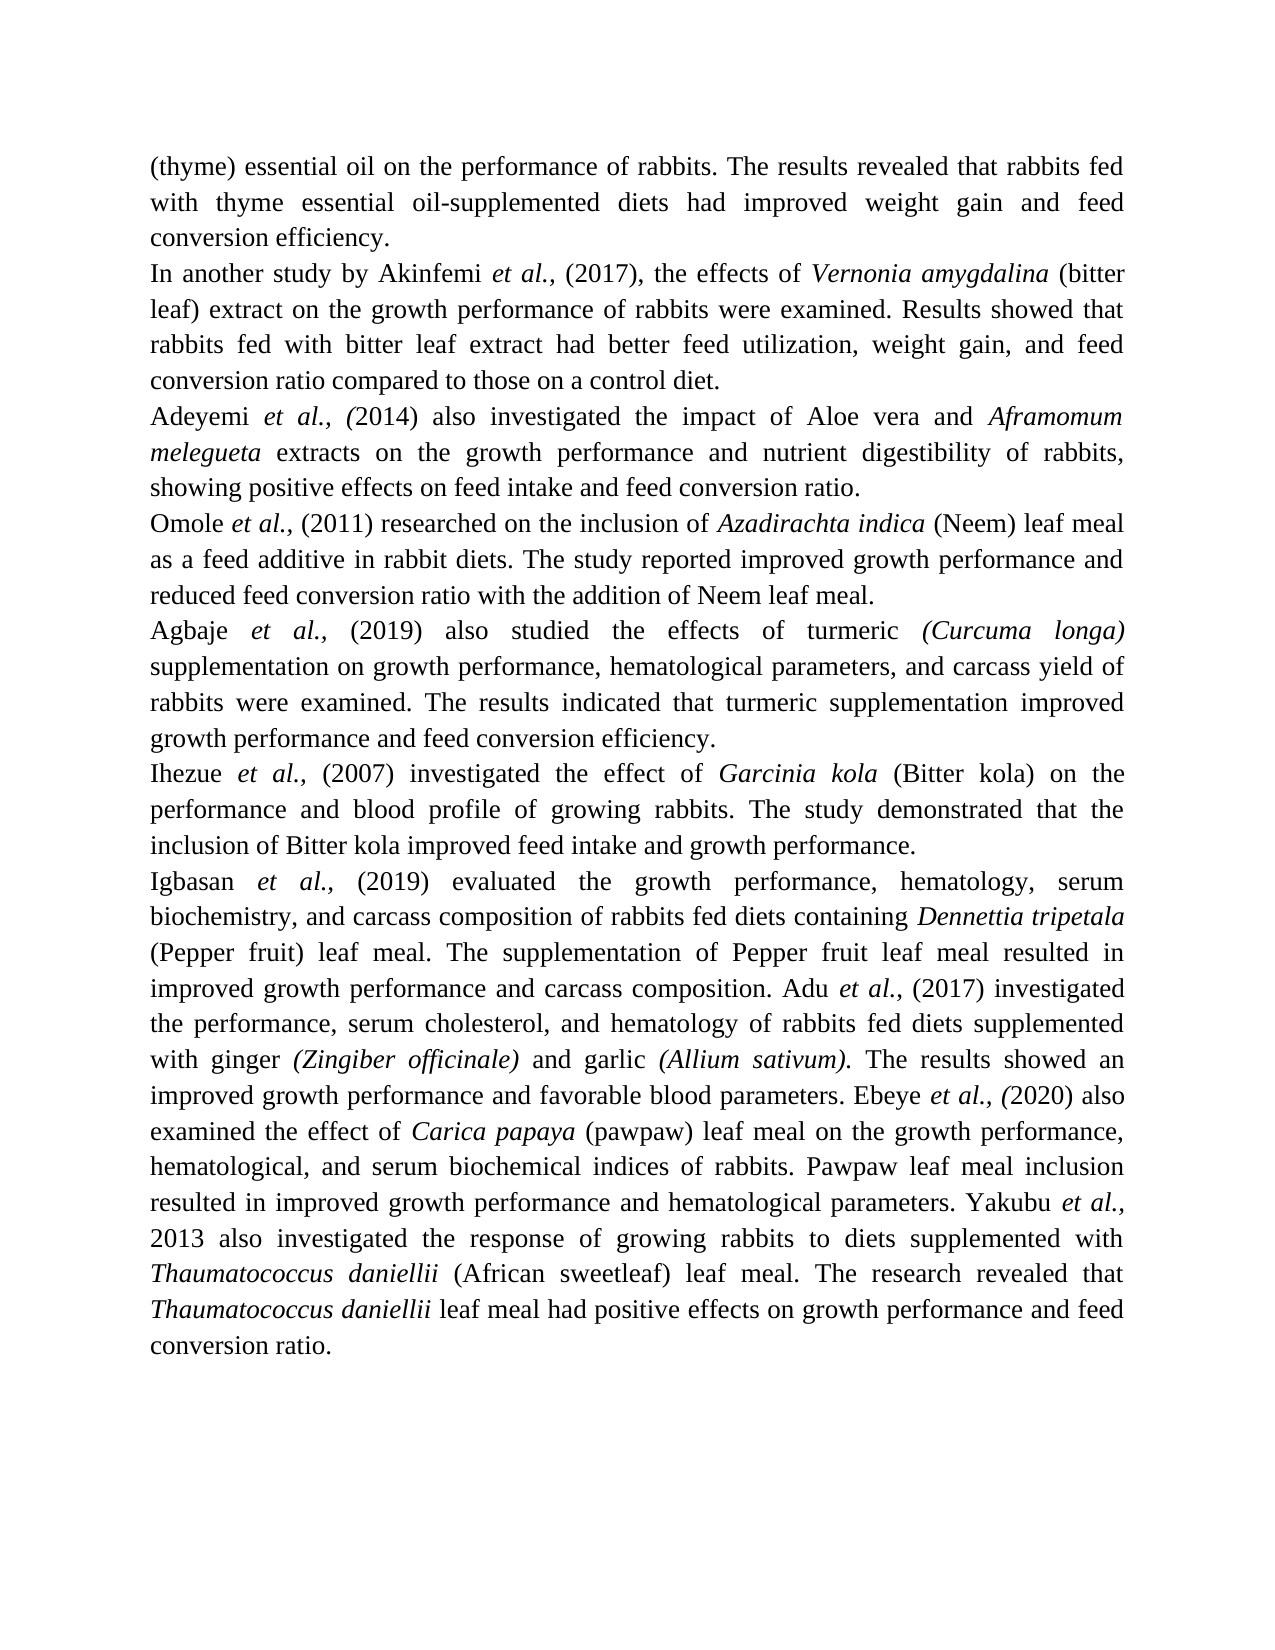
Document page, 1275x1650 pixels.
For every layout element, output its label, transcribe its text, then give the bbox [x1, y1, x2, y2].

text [150, 150, 1125, 253]
text Adeyemi et al., (2014) also investigated the impact of Aloe vera and Aframomum melegueta extracts on the growth performance and nutrient digestibility of rabbits, showing positive effects on feed intake and feed conversion ratio. [150, 400, 1125, 503]
text Agbaje et al., (2019) also studied the effects of turmeric (Curcuma longa) supplementation on growth performance, hematological parameters, and carcass yield of rabbits were examined. The results indicated that turmeric supplementation improved growth performance and feed conversion efficiency. [150, 614, 1125, 753]
text In another study by Akinfemi et al., (2017), the effects of Vernonia amygdalina (bitter leaf) extract on the growth performance of rabbits were examined. Results showed that rabbits fed with bitter leaf extract had better feed utilization, weight gain, and feed conversion ratio compared to those on a control diet. [150, 257, 1125, 396]
text Ihezue et al., (2007) investigated the effect of Garcinia kola (Bitter kola) on the performance and blood profile of growing rabbits. The study demonstrated that the inclusion of Bitter kola improved feed intake and growth performance. [150, 757, 1125, 860]
text Omole et al., (2011) researched on the inclusion of Azadirachta indica (Neem) leaf meal as a feed additive in rabbit diets. The study reported improved growth performance and reduced feed conversion ratio with the addition of Neem leaf meal. [150, 507, 1125, 610]
text Igbasan et al., (2019) evaluated the growth performance, hematology, serum biochemistry, and carcass composition of rabbits fed diets containing Dennettia tripetala (Pepper fruit) leaf meal. The supplementation of Pepper fruit leaf meal resulted in improved growth performance and carcass composition. Adu et al., (2017) investigated the performance, serum cholesterol, and hematology of rabbits fed diets supplemented with ginger (Zingiber officinale) and garlic (Allium sativum). The results showed an improved growth performance and favorable blood parameters. Ebeye et al., (2020) also examined the effect of Carica papaya (pawpaw) leaf meal on the growth performance, hematological, and serum biochemical indices of rabbits. Pawpaw leaf meal inclusion resulted in improved growth performance and hematological parameters. Yakubu et al., 2013 also investigated the response of growing rabbits to diets supplemented with Thaumatococcus daniellii (African sweetleaf) leaf meal. The research revealed that Thaumatococcus daniellii leaf meal had positive effects on growth performance and feed conversion ratio. [150, 864, 1125, 1360]
